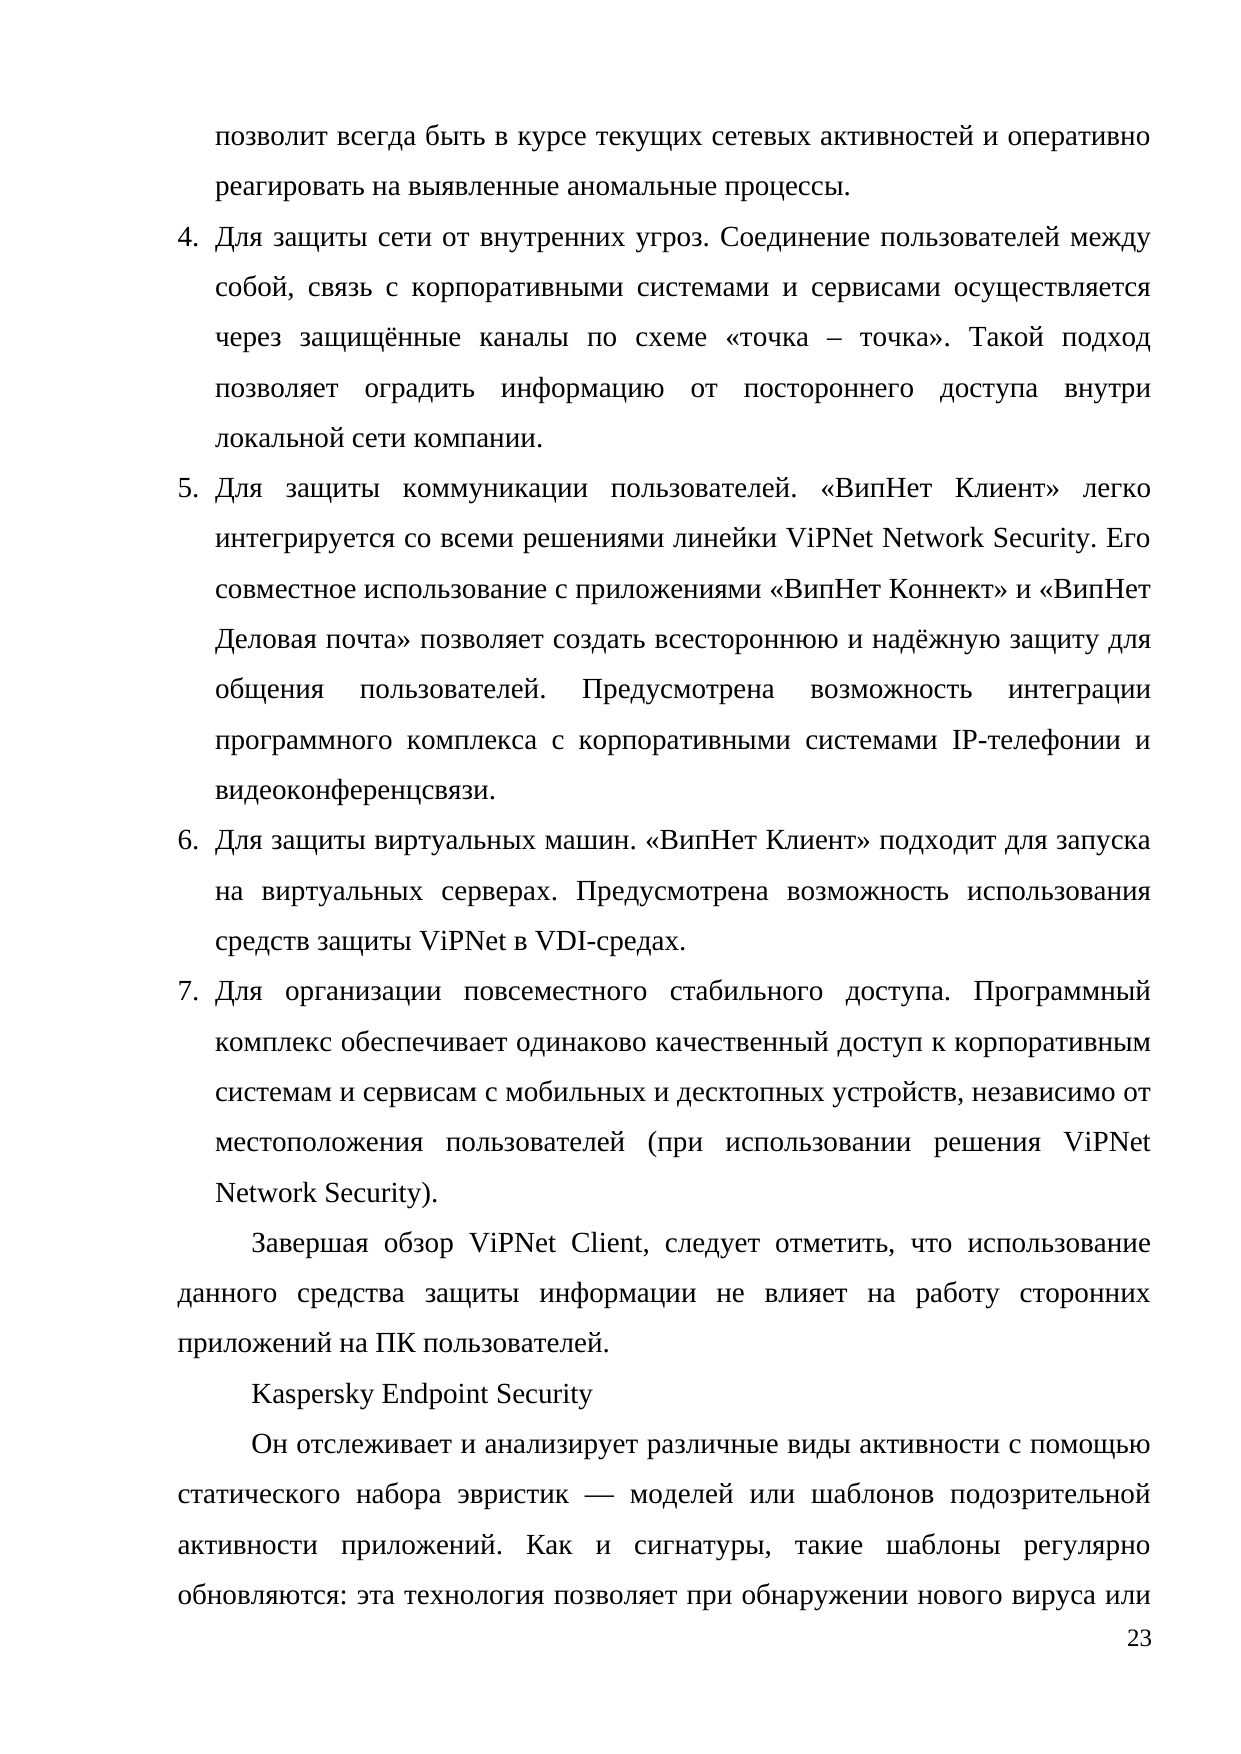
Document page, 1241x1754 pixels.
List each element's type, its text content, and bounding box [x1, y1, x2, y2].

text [177, 1426, 1152, 1611]
list Для защиты сети от внутренних угроз. Соединение пользователей между собой, связь с корпоративными системами и сервисами осуществляется через защищённые каналы по схеме «точка – точка». Такой подход позволяет оградить информацию от постороннего доступа внутри локальной сети компании. [177, 219, 1152, 453]
list Для защиты виртуальных машин. «ВипНет Клиент» подходит для запуска на виртуальных серверах. Предусмотрена возможность использования средств защиты ViPNet в VDI-средах. [177, 822, 1152, 957]
text Kaspersky Endpoint Security [177, 1376, 1152, 1409]
list Для защиты коммуникации пользователей. «ВипНет Клиент» легко интегрируется со всеми решениями линейки ViPNet Network Security. Его совместное использование с приложениями «ВипНет Коннект» и «ВипНет Деловая почта» позволяет создать всестороннюю и надёжную защиту для общения пользователей. Предусмотрена возможность интеграции программного комплекса с корпоративными системами IP-телефонии и видеоконференцсвязи. [177, 470, 1152, 806]
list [177, 118, 1152, 202]
list Для организации повсеместного стабильного доступа. Программный комплекс обеспечивает одинаково качественный доступ к корпоративным системам и сервисам с мобильных и десктопных устройств, независимо от местоположения пользователей (при использовании решения ViPNet Network Security). [177, 973, 1152, 1208]
text Завершая обзор ViPNet Client, следует отметить, что использование данного средства защиты информации не влияет на работу сторонних приложений на ПК пользователей. [177, 1225, 1152, 1359]
